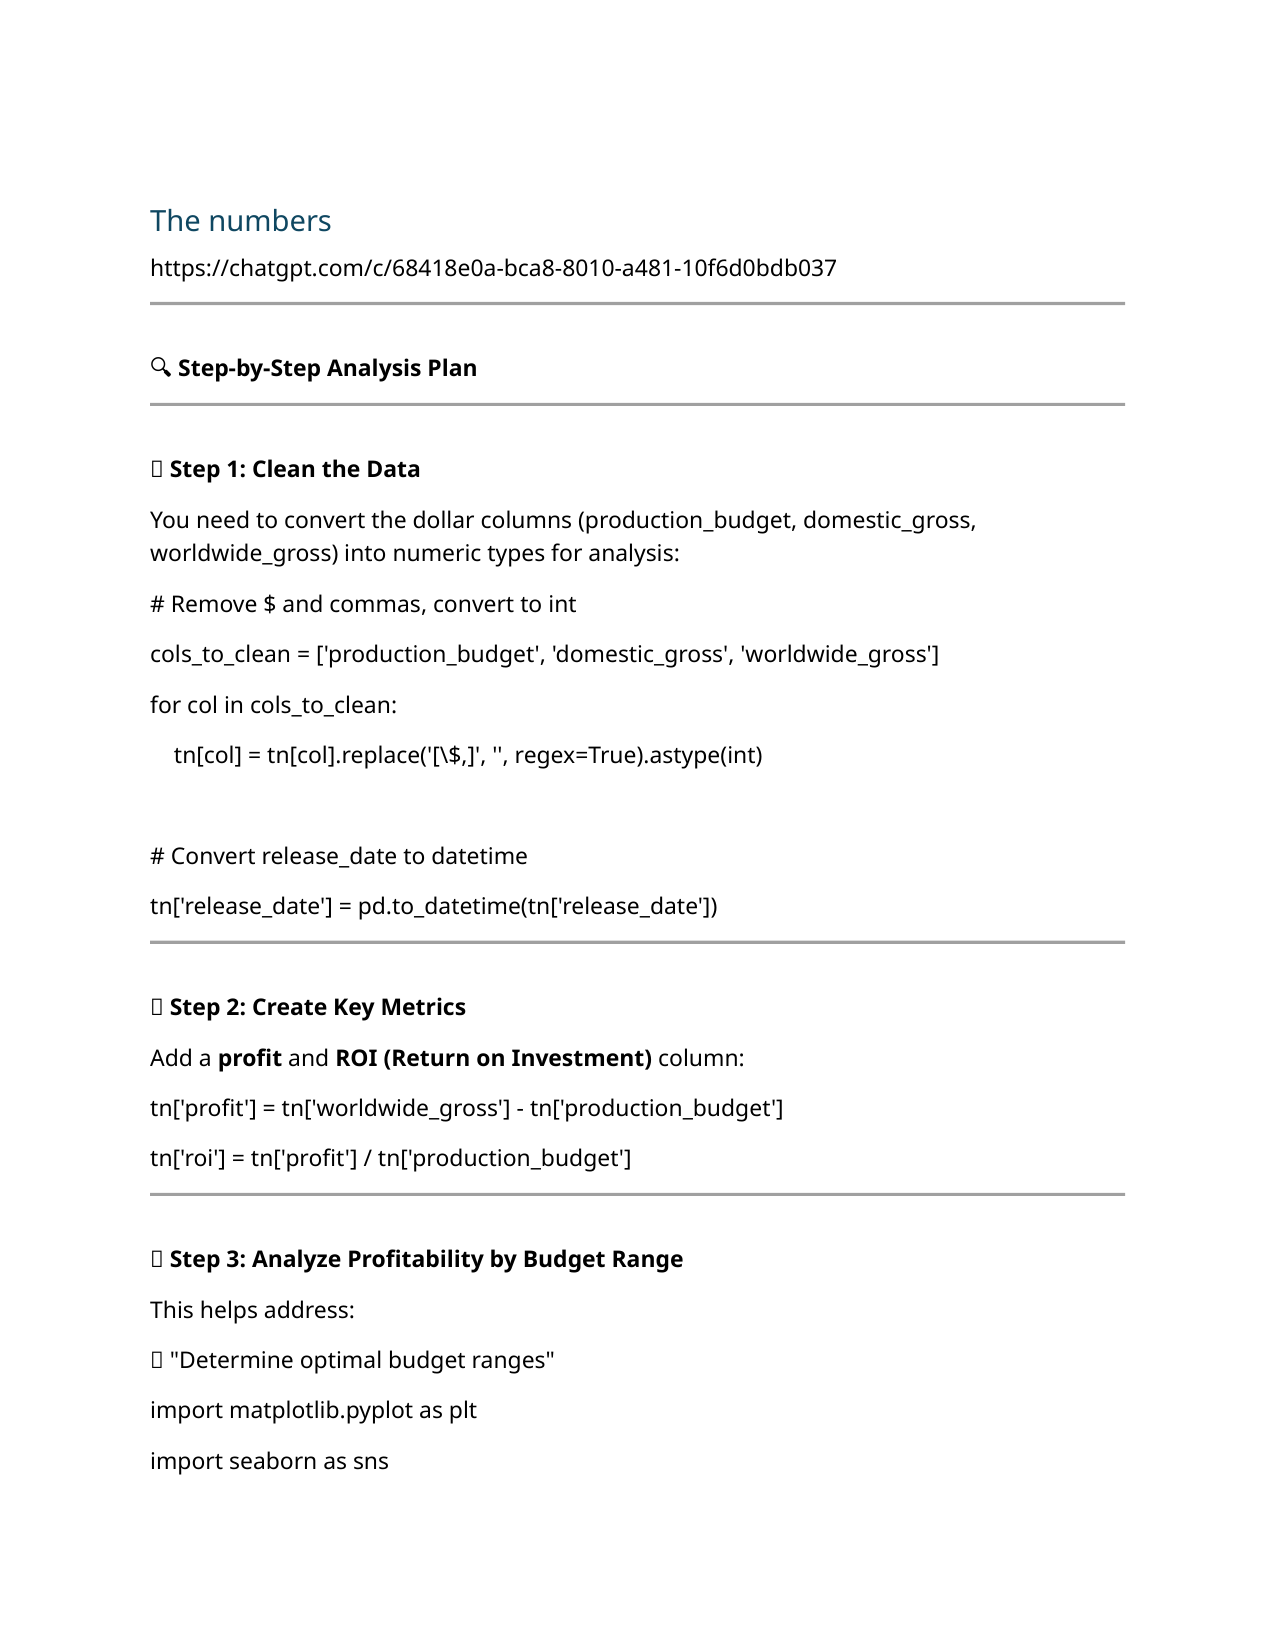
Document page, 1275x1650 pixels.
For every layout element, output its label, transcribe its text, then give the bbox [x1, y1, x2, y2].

subtitle The numbers [150, 200, 1125, 240]
text tn[col] = tn[col].replace('[\$,]', '', regex=True).astype(int) [150, 739, 1125, 770]
text ✅ Step 3: Analyze Profitability by Budget Range [150, 1243, 1125, 1274]
text Add a profit and ROI (Return on Investment) column: [150, 1042, 1125, 1073]
text ✅ Step 1: Clean the Data [150, 453, 1125, 484]
text import seaborn as sns [150, 1445, 1125, 1476]
text cols_to_clean = ['production_budget', 'domestic_gross', 'worldwide_gross'] [150, 638, 1125, 669]
text # Remove $ and commas, convert to int [150, 588, 1125, 619]
text This helps address: [150, 1294, 1125, 1325]
text 📌 "Determine optimal budget ranges" [150, 1344, 1125, 1375]
text tn['release_date'] = pd.to_datetime(tn['release_date']) [150, 890, 1125, 922]
text 🔍 Step-by-Step Analysis Plan [150, 352, 1125, 384]
text tn['roi'] = tn['profit'] / tn['production_budget'] [150, 1142, 1125, 1174]
text https://chatgpt.com/c/68418e0a-bca8-8010-a481-10f6d0bdb037 [150, 252, 1125, 283]
text # Convert release_date to datetime [150, 840, 1125, 871]
text ✅ Step 2: Create Key Metrics [150, 991, 1125, 1022]
text for col in cols_to_clean: [150, 689, 1125, 720]
text import matplotlib.pyplot as plt [150, 1394, 1125, 1426]
text You need to convert the dollar columns (production_budget, domestic_gross, worldwide_gross) into numeric types for analysis: [150, 504, 1125, 569]
text tn['profit'] = tn['worldwide_gross'] - tn['production_budget'] [150, 1092, 1125, 1123]
